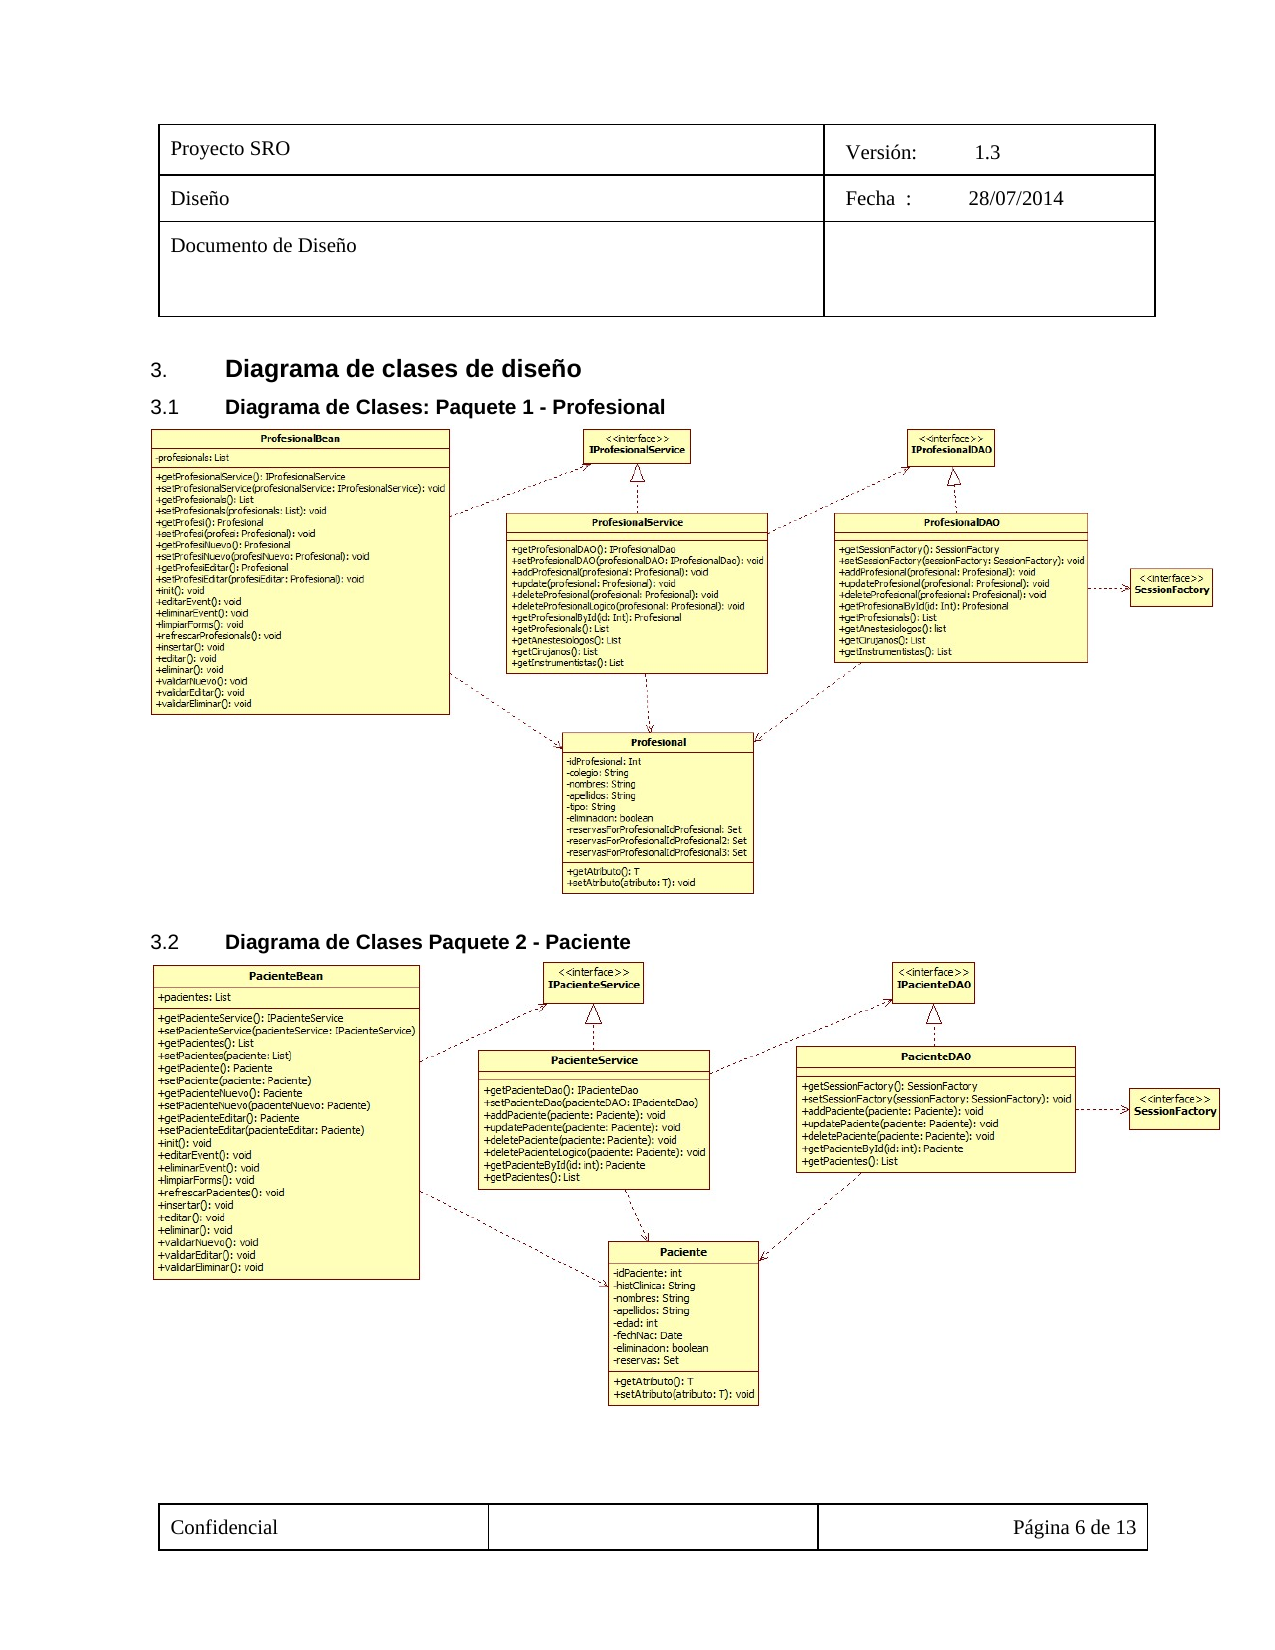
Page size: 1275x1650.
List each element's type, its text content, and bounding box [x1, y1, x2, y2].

list Diagrama de Clases: Paquete 1 - Profesional [150, 395, 1125, 419]
picture [150, 960, 1221, 1408]
picture [150, 425, 1214, 894]
list Diagrama de clases de diseño [150, 354, 1125, 383]
list Diagrama de Clases Paquete 2 - Paciente [150, 930, 1125, 954]
